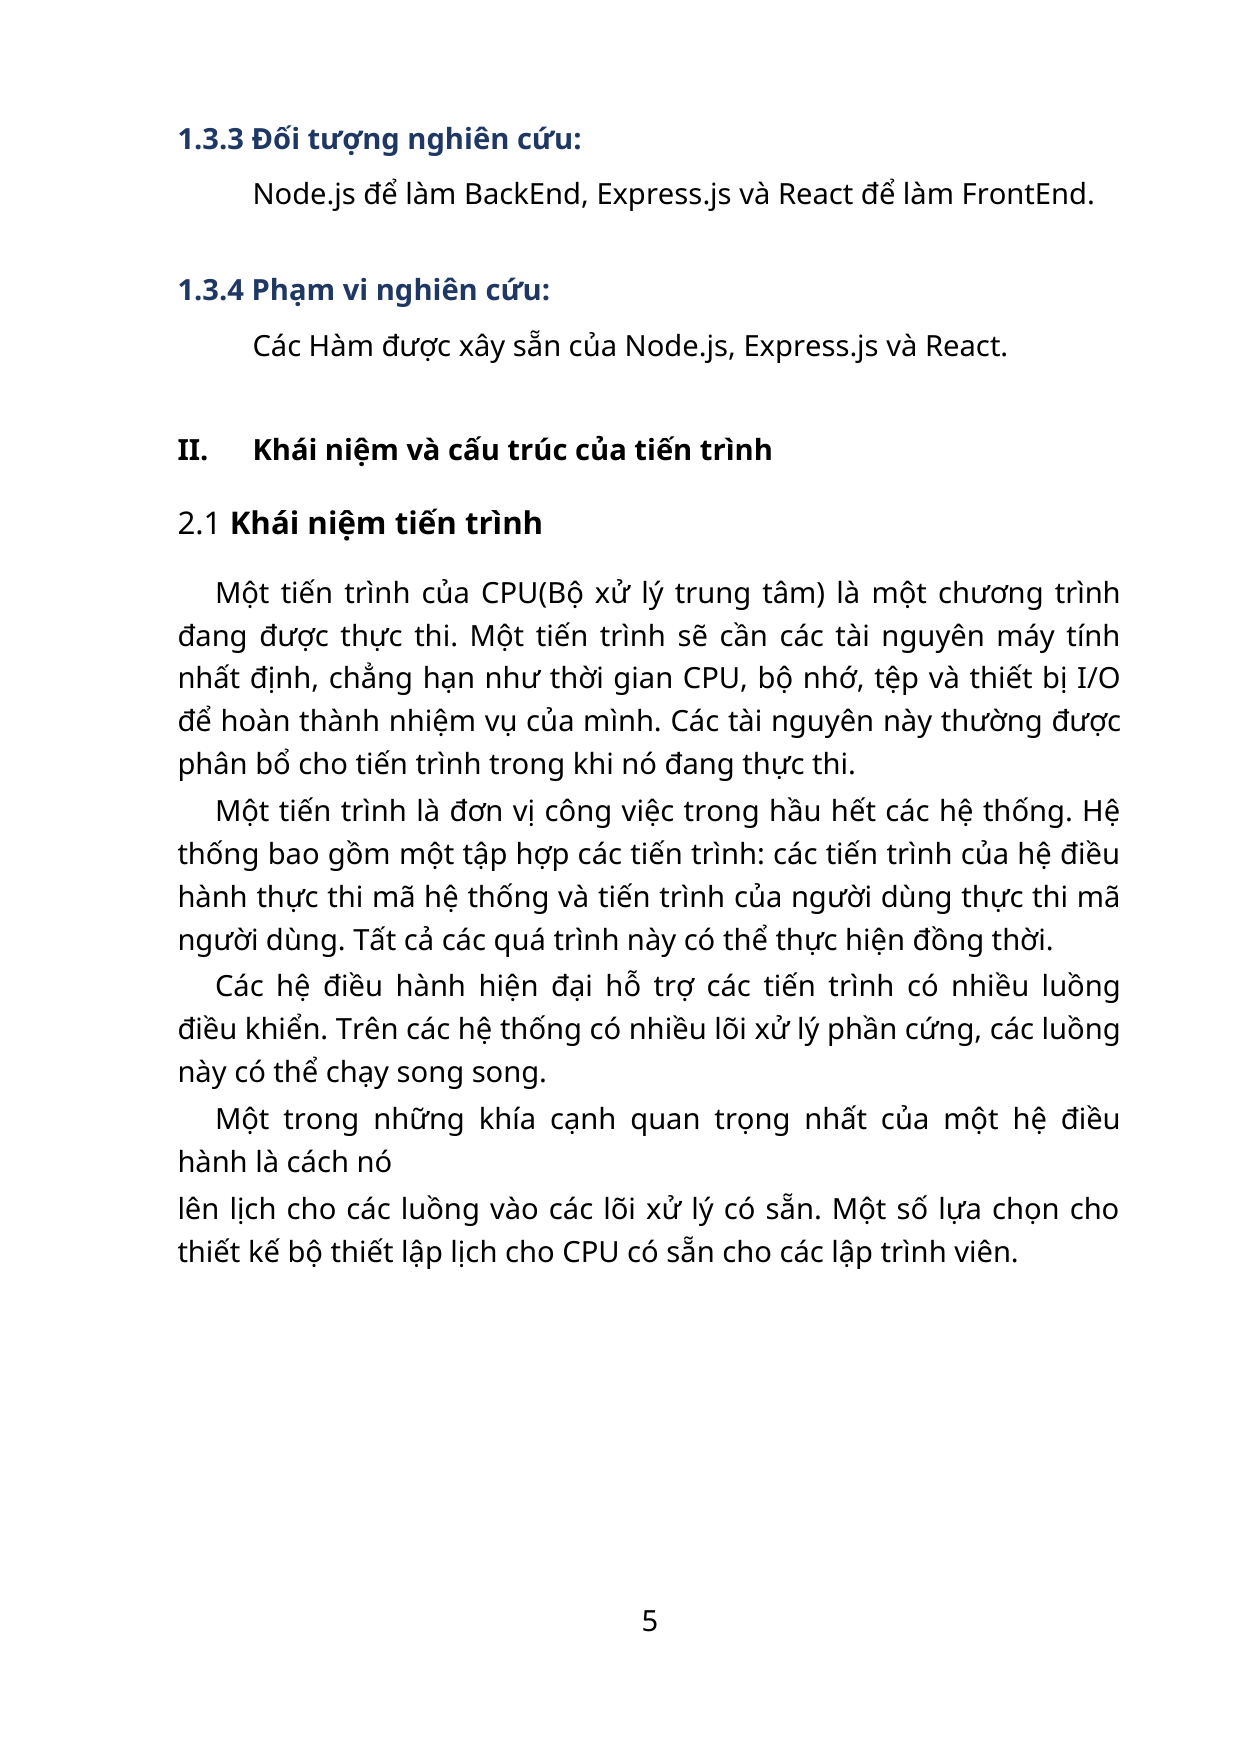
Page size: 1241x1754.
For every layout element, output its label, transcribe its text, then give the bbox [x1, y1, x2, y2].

text Một trong những khía cạnh quan trọng nhất của một hệ điều hành là cách nó [177, 1098, 1122, 1181]
subtitle Khái niệm và cấu trúc của tiến trình [177, 429, 1122, 469]
text Các Hàm được xây sẵn của Node.js, Express.js và React. [252, 325, 1122, 364]
text Các hệ điều hành hiện đại hỗ trợ các tiến trình có nhiều luồng điều khiển. Trên các hệ thống có nhiều lõi xử lý phần cứng, các luồng này có thể chạy song song. [177, 966, 1122, 1091]
text Một tiến trình của CPU(Bộ xử lý trung tâm) là một chương trình đang được thực thi. Một tiến trình sẽ cần các tài nguyên máy tính nhất định, chẳng hạn như thời gian CPU, bộ nhớ, tệp và thiết bị I/O để hoàn thành nhiệm vụ của mình. Các tài nguyên này thường được phân bổ cho tiến trình trong khi nó đang thực thi. [177, 572, 1122, 783]
subtitle 1.3.4 Phạm vi nghiên cứu: [177, 269, 1122, 309]
text lên lịch cho các luồng vào các lõi xử lý có sẵn. Một số lựa chọn cho thiết kế bộ thiết lập lịch cho CPU có sẵn cho các lập trình viên. [177, 1188, 1122, 1271]
text Một tiến trình là đơn vị công việc trong hầu hết các hệ thống. Hệ thống bao gồm một tập hợp các tiến trình: các tiến trình của hệ điều hành thực thi mã hệ thống và tiến trình của người dùng thực thi mã người dùng. Tất cả các quá trình này có thể thực hiện đồng thời. [177, 790, 1122, 958]
subtitle 2.1 Khái niệm tiến trình [177, 501, 1122, 544]
subtitle 1.3.3 Đối tượng nghiên cứu: [177, 118, 1122, 158]
text Node.js để làm BackEnd, Express.js và React để làm FrontEnd. [252, 173, 1122, 213]
